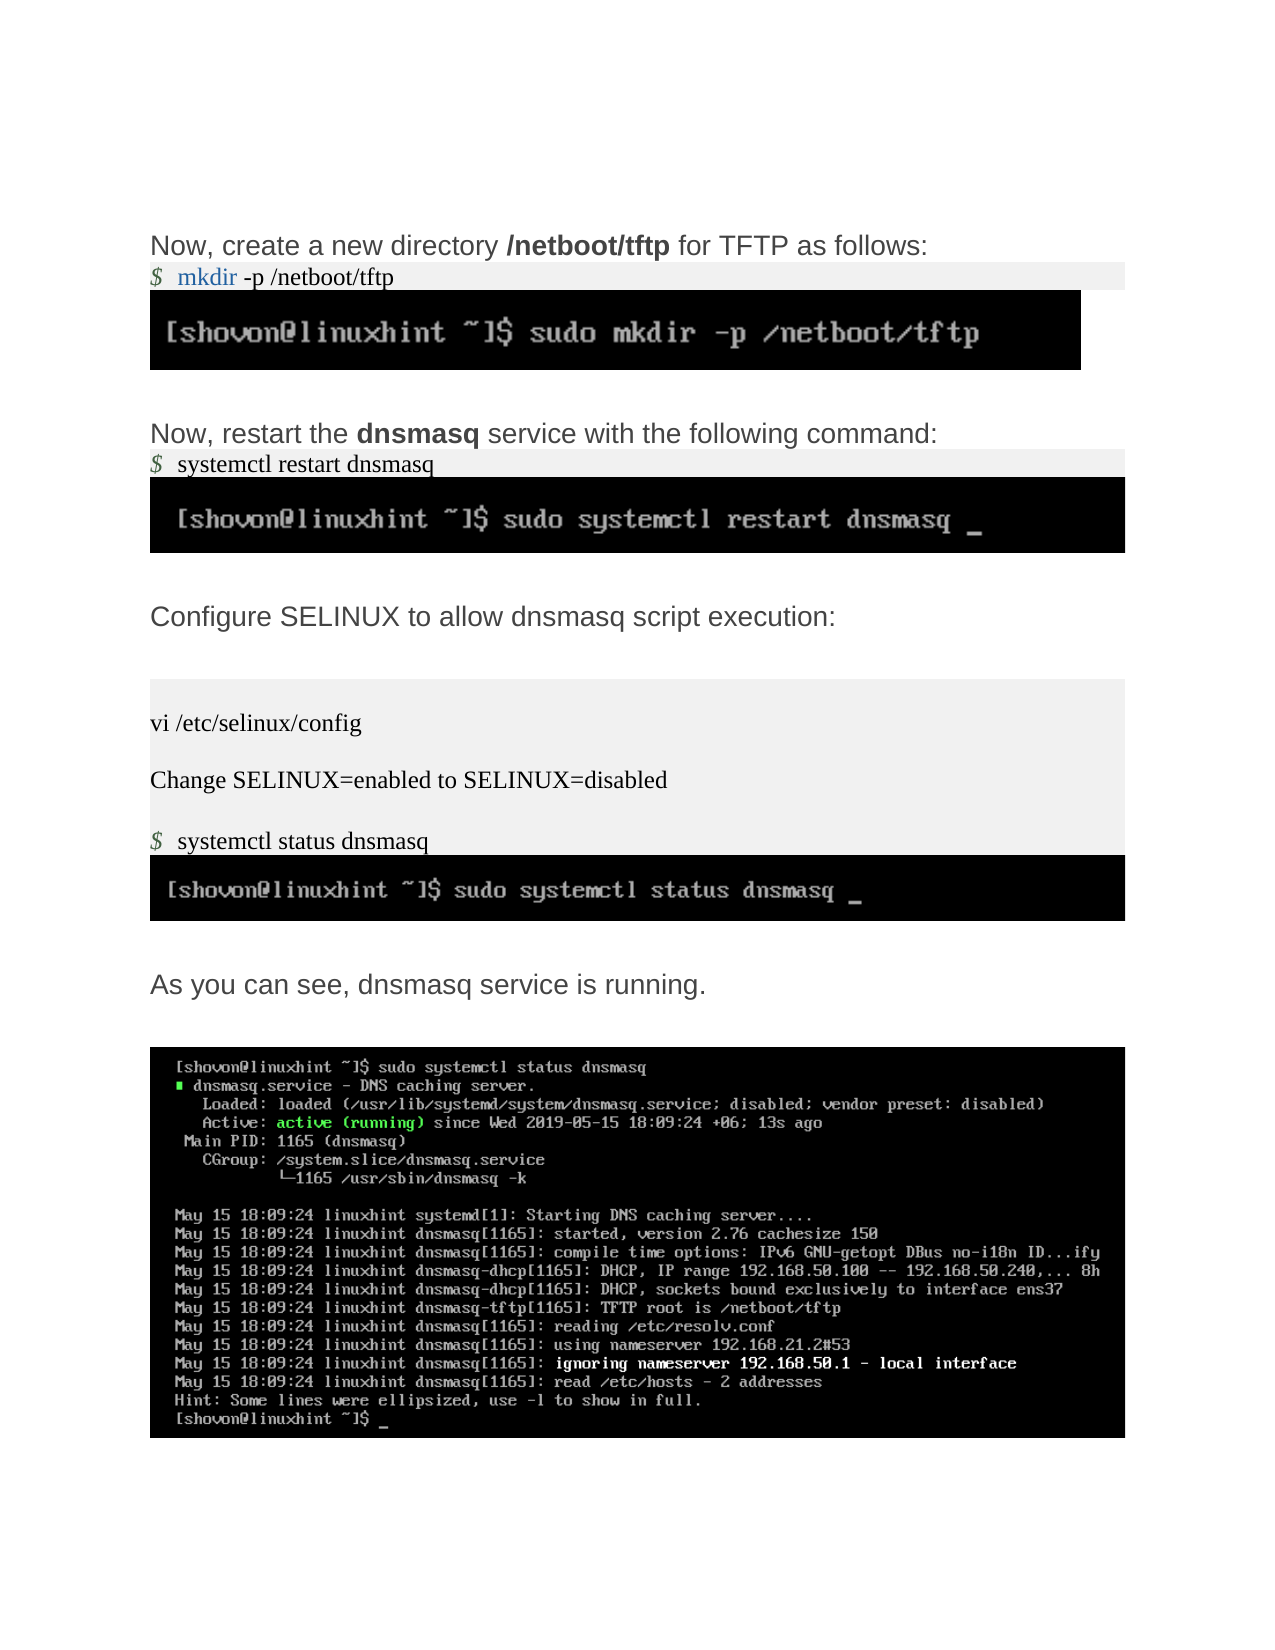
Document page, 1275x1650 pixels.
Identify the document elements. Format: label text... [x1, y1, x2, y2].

text $ systemctl restart dnsmasq [150, 449, 1125, 477]
text vi /etc/selinux/config [150, 708, 1125, 736]
picture [150, 1047, 1125, 1438]
text As you can see, dnsmasq service is running. [150, 968, 1125, 1000]
text Configure SELINUX to allow dnsmasq script execution: [150, 600, 1125, 632]
text $ mkdir -p /netboot/tftp [150, 262, 1125, 290]
text Change SELINUX=enabled to SELINUX=disabled [150, 765, 1125, 794]
text $ systemctl status dnsmasq [150, 826, 1125, 855]
picture [150, 477, 1125, 553]
text Now, restart the dnsmasq service with the following command: [150, 417, 1125, 449]
picture [150, 290, 1081, 370]
text Now, create a new directory /netboot/tftp for TFTP as follows: [150, 229, 1125, 262]
picture [150, 855, 1125, 921]
